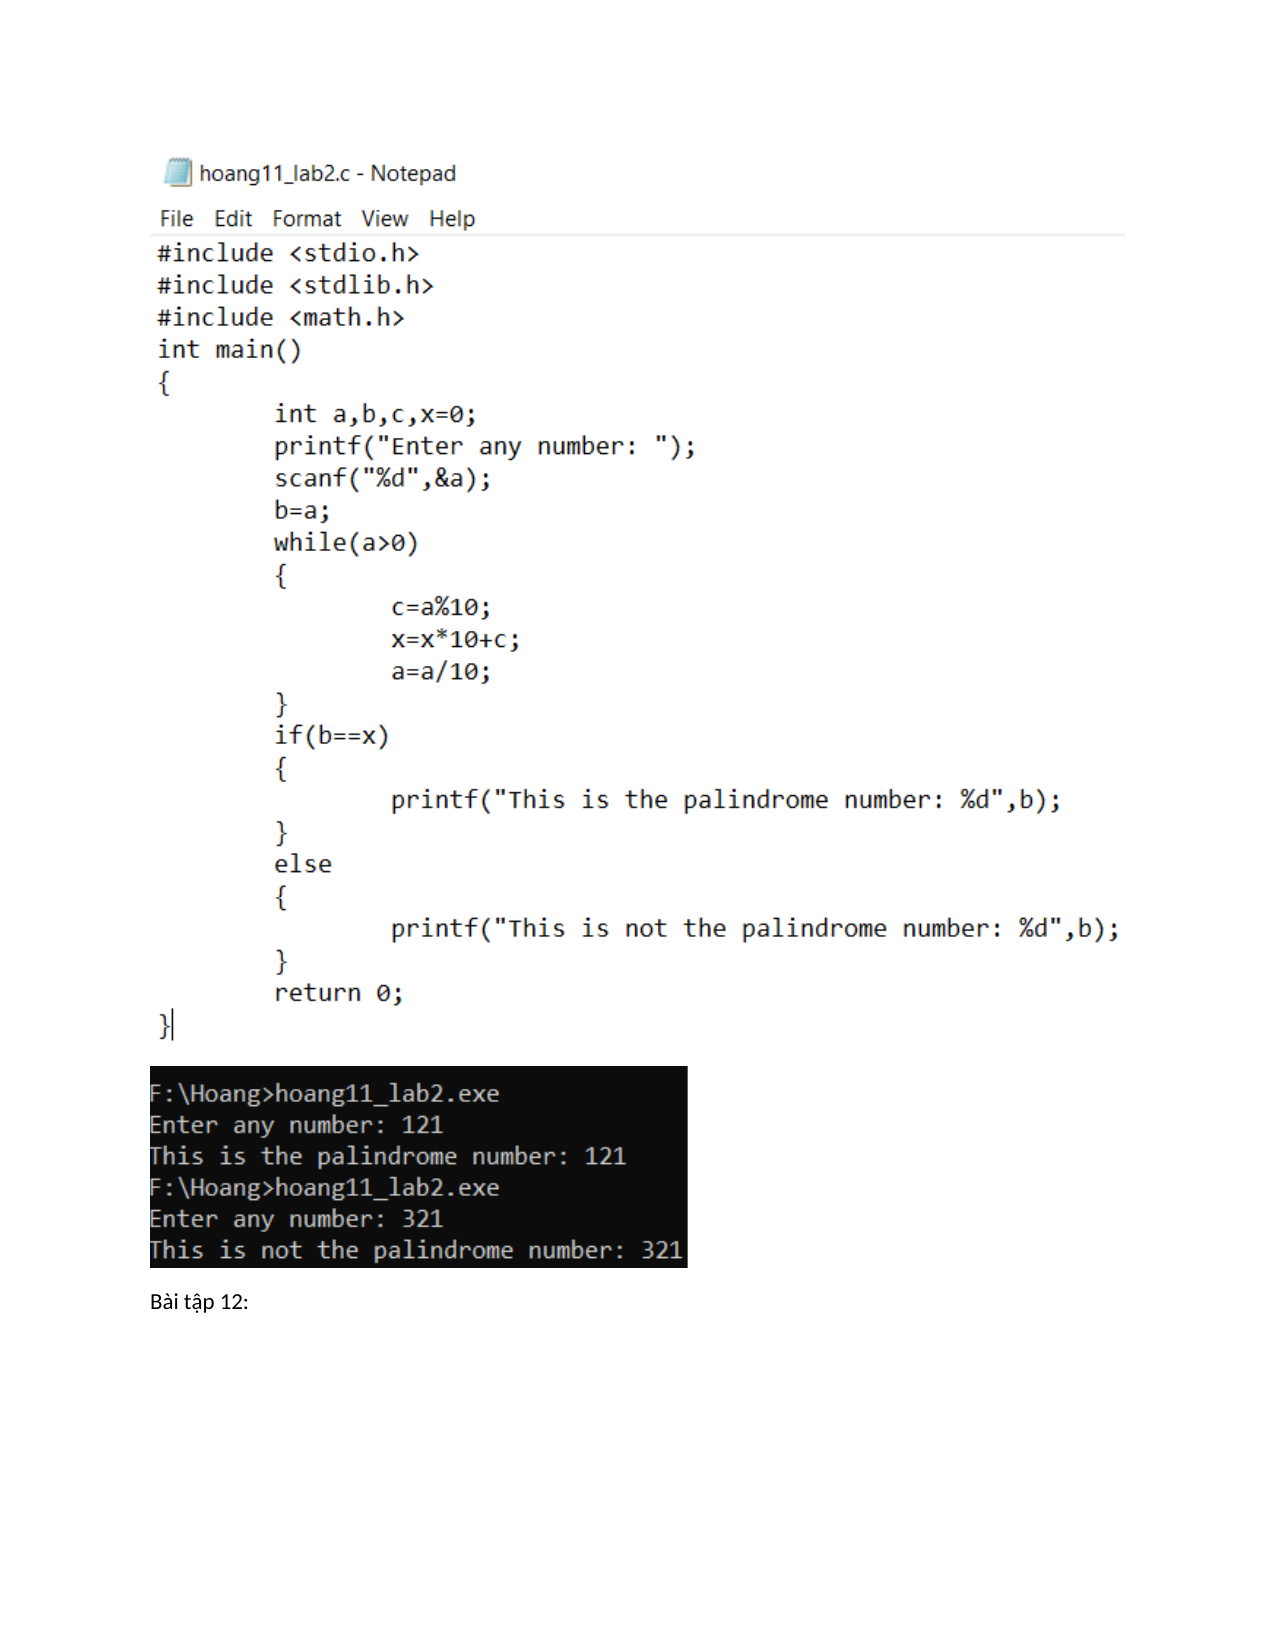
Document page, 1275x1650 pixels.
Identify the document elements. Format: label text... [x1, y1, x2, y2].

picture [150, 150, 1125, 1048]
text Bài tập 12: [150, 1287, 1125, 1315]
picture [150, 1066, 688, 1268]
